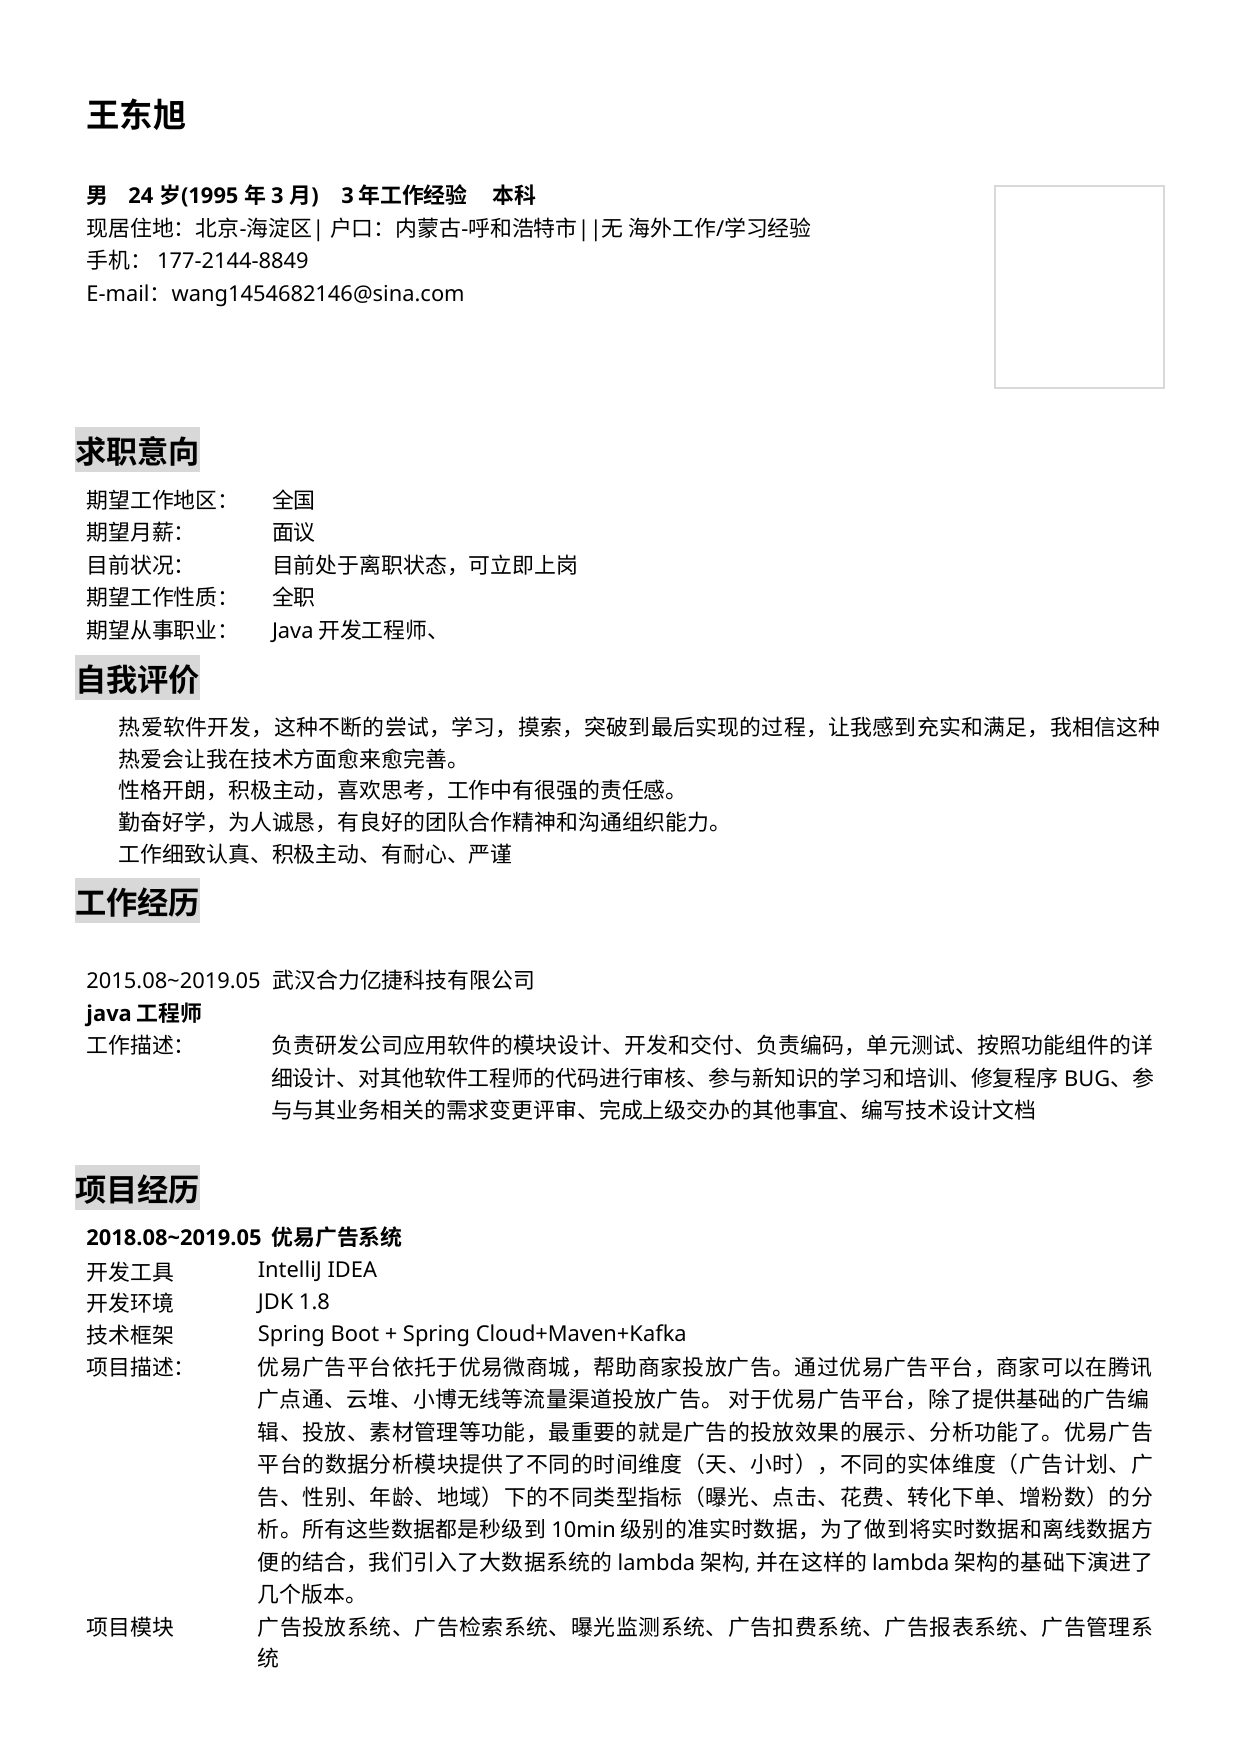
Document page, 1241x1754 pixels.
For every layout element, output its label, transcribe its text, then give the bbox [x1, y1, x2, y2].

table_cell 期望工作性质： [75, 580, 261, 612]
table_cell 目前状况： [75, 548, 261, 580]
table_cell Java开发工程师、 [261, 613, 1165, 645]
table_header 2018.08~2019.05 优易广告系统 [75, 1220, 1165, 1254]
table_cell 开发环境 [75, 1286, 246, 1318]
table_cell 男 24 岁(1995 年 3 月) 3年工作经验 本科 现居住地：北京-海淀区| 户口：内蒙古-呼和浩特市||无 海外工作/学习经验 [75, 178, 984, 243]
table_cell JDK 1.8 [246, 1286, 1165, 1318]
text 工作细致认真、积极主动、有耐心、严谨 [119, 837, 1165, 868]
table_cell 期望月薪： [75, 515, 261, 547]
table_cell 开发工具 [75, 1255, 246, 1286]
table_cell 项目模块 [75, 1610, 246, 1673]
table_cell 广告投放系统、广告检索系统、曝光监测系统、广告扣费系统、广告报表系统、广告管理系统 [246, 1610, 1165, 1673]
table_cell 面议 [261, 515, 1165, 547]
text 项目经历 [75, 1155, 1165, 1220]
table_cell Spring Boot + Spring Cloud+Maven+Kafka [246, 1318, 1165, 1349]
table_cell 技术框架 [75, 1318, 246, 1349]
text 自我评价 [75, 645, 1165, 710]
table_cell IntelliJ IDEA [246, 1255, 1165, 1286]
table_cell 工作描述： [75, 1028, 259, 1126]
table_cell 项目描述： [75, 1350, 246, 1609]
text 热爱软件开发，这种不断的尝试，学习，摸索，突破到最后实现的过程，让我感到充实和满足，我相信这种热爱会让我在技术方面愈来愈完善。 [119, 710, 1165, 773]
table_cell 目前处于离职状态，可立即上岗 [261, 548, 1165, 580]
table_cell [984, 178, 1188, 417]
table_cell 全职 [261, 580, 1165, 612]
text 求职意向 [75, 417, 1165, 482]
table_header [75, 81, 1188, 178]
table_cell 优易广告平台依托于优易微商城，帮助商家投放广告。通过优易广告平台，商家可以在腾讯广点通、云堆、小博无线等流量渠道投放广告。 对于优易广告平台，除了提供基础的广告编辑、投放、素材管理等功能，最重要的就是广告的投放效果的展示、分析功能了。优易广告平台的数据分析模块提供了不同的时间维度（天、小时），不同的实体维度（广告计划、广告、性别、年龄、地域）下的不同类型指标（曝光、点击、花费、转化下单、增粉数）的分析。所有这些数据都是秒级到10min级别的准实时数据，为了做到将实时数据和离线数据方便的结合，我们引入了大数据系统的lambda架构, 并在这样的lambda架构的基础下演进了几个版本。 [246, 1350, 1165, 1609]
table_header 期望工作地区： [75, 483, 261, 515]
table_cell 负责研发公司应用软件的模块设计、开发和交付、负责编码，单元测试、按照功能组件的详细设计、对其他软件工程师的代码进行审核、参与新知识的学习和培训、修复程序BUG、参与与其业务相关的需求变更评审、完成上级交办的其他事宜、编写技术设计文档 [260, 1028, 1165, 1126]
table_header 2015.08~2019.05 武汉合力亿捷科技有限公司 [75, 963, 1165, 996]
table_cell 手机： 177-2144-8849 E-mail：wang1454682146@sina.com [75, 243, 984, 417]
table_header 全国 [261, 483, 1165, 515]
text 工作经历 [75, 868, 1165, 933]
table_cell java工程师 [75, 996, 1165, 1028]
text 性格开朗，积极主动，喜欢思考，工作中有很强的责任感。 [119, 773, 1165, 805]
table_cell 期望从事职业： [75, 613, 261, 645]
text 勤奋好学，为人诚恳，有良好的团队合作精神和沟通组织能力。 [119, 805, 1165, 837]
